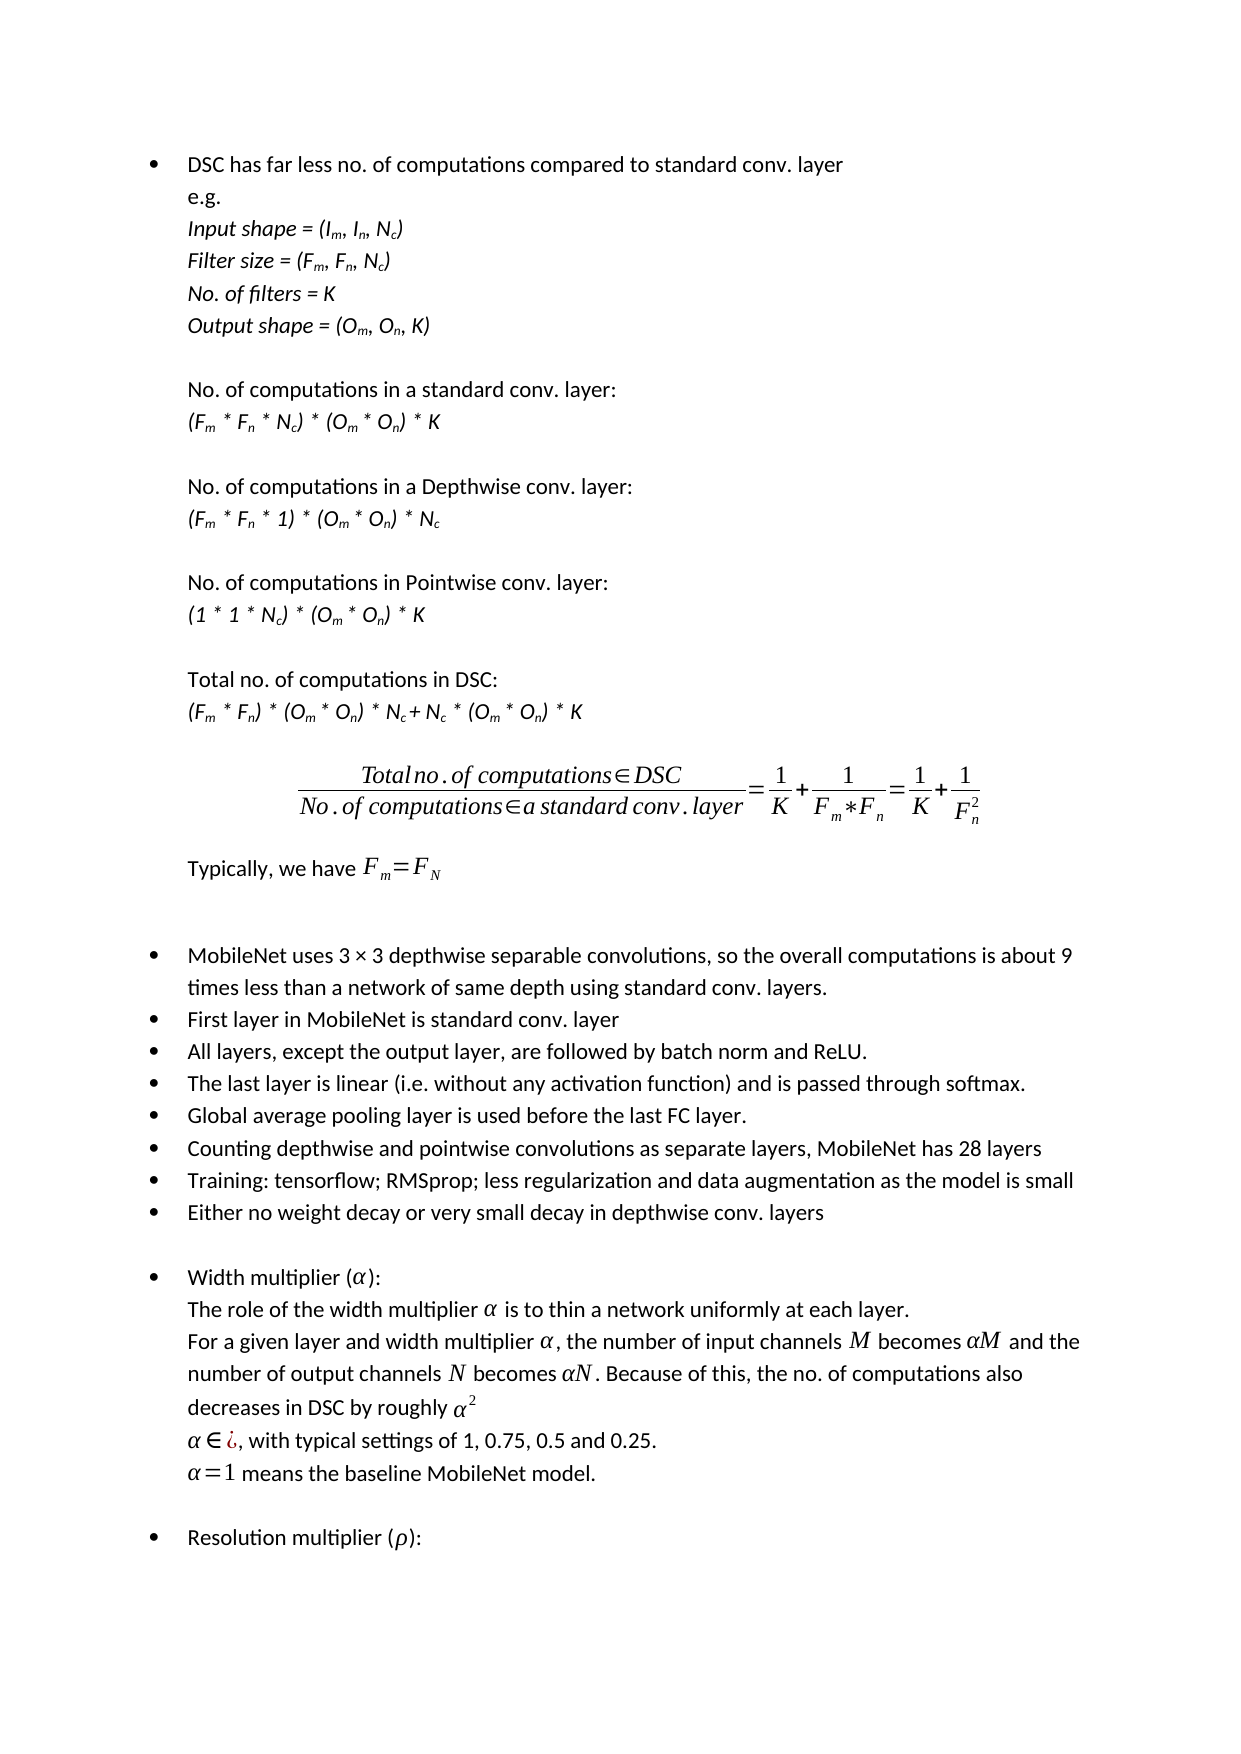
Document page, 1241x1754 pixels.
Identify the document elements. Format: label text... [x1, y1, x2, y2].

list All layers, except the output layer, are followed by batch norm and ReLU. [150, 1037, 1090, 1065]
list Resolution multiplier (): [150, 1523, 1090, 1551]
list No. of computations in a standard conv. layer: [187, 375, 1090, 403]
list The last layer is linear (i.e. without any activation function) and is passed through softmax. [150, 1069, 1090, 1097]
list Input shape = (Im, In, Nc) [187, 214, 1090, 242]
list No. of computations in a Depthwise conv. layer: [187, 472, 1090, 500]
list No. of computations in Pointwise conv. layer: [187, 568, 1090, 596]
list Width multiplier (): [150, 1263, 1090, 1291]
list (1 * 1 * Nc) * (Om * On) * K [187, 601, 1090, 629]
list means the baseline MobileNet model. [187, 1459, 1090, 1487]
list For a given layer and width multiplier , the number of input channels becomes and the number of output channels becomes . Because of this, the no. of computations also decreases in DSC by roughly [187, 1327, 1090, 1422]
list e.g. [187, 182, 1090, 210]
list DSC has far less no. of computations compared to standard conv. layer [150, 150, 1090, 178]
list (Fm * Fn * 1) * (Om * On) * Nc [187, 504, 1090, 532]
list (Fm * Fn * Nc) * (Om * On) * K [187, 407, 1090, 436]
list Output shape = (Om, On, K) [187, 311, 1090, 339]
list First layer in MobileNet is standard conv. layer [150, 1005, 1090, 1033]
text Typically, we have [150, 853, 1090, 884]
list , with typical settings of 1, 0.75, 0.5 and 0.25. [187, 1427, 1090, 1455]
list No. of filters = K [187, 279, 1090, 307]
list Counting depthwise and pointwise convolutions as separate layers, MobileNet has 28 layers [150, 1134, 1090, 1162]
list Filter size = (Fm, Fn, Nc) [187, 247, 1090, 274]
list Global average pooling layer is used before the last FC layer. [150, 1102, 1090, 1130]
list (Fm * Fn) * (Om * On) * Nc + Nc * (Om * On) * K [187, 697, 1090, 725]
list Total no. of computations in DSC: [187, 665, 1090, 693]
list Either no weight decay or very small decay in depthwise conv. layers [150, 1198, 1090, 1226]
list The role of the width multiplier is to thin a network uniformly at each layer. [187, 1295, 1090, 1323]
list Training: tensorflow; RMSprop; less regularization and data augmentation as the model is small [150, 1166, 1090, 1194]
list MobileNet uses 3 × 3 depthwise separable convolutions, so the overall computations is about 9 times less than a network of same depth using standard conv. layers. [150, 941, 1090, 1001]
